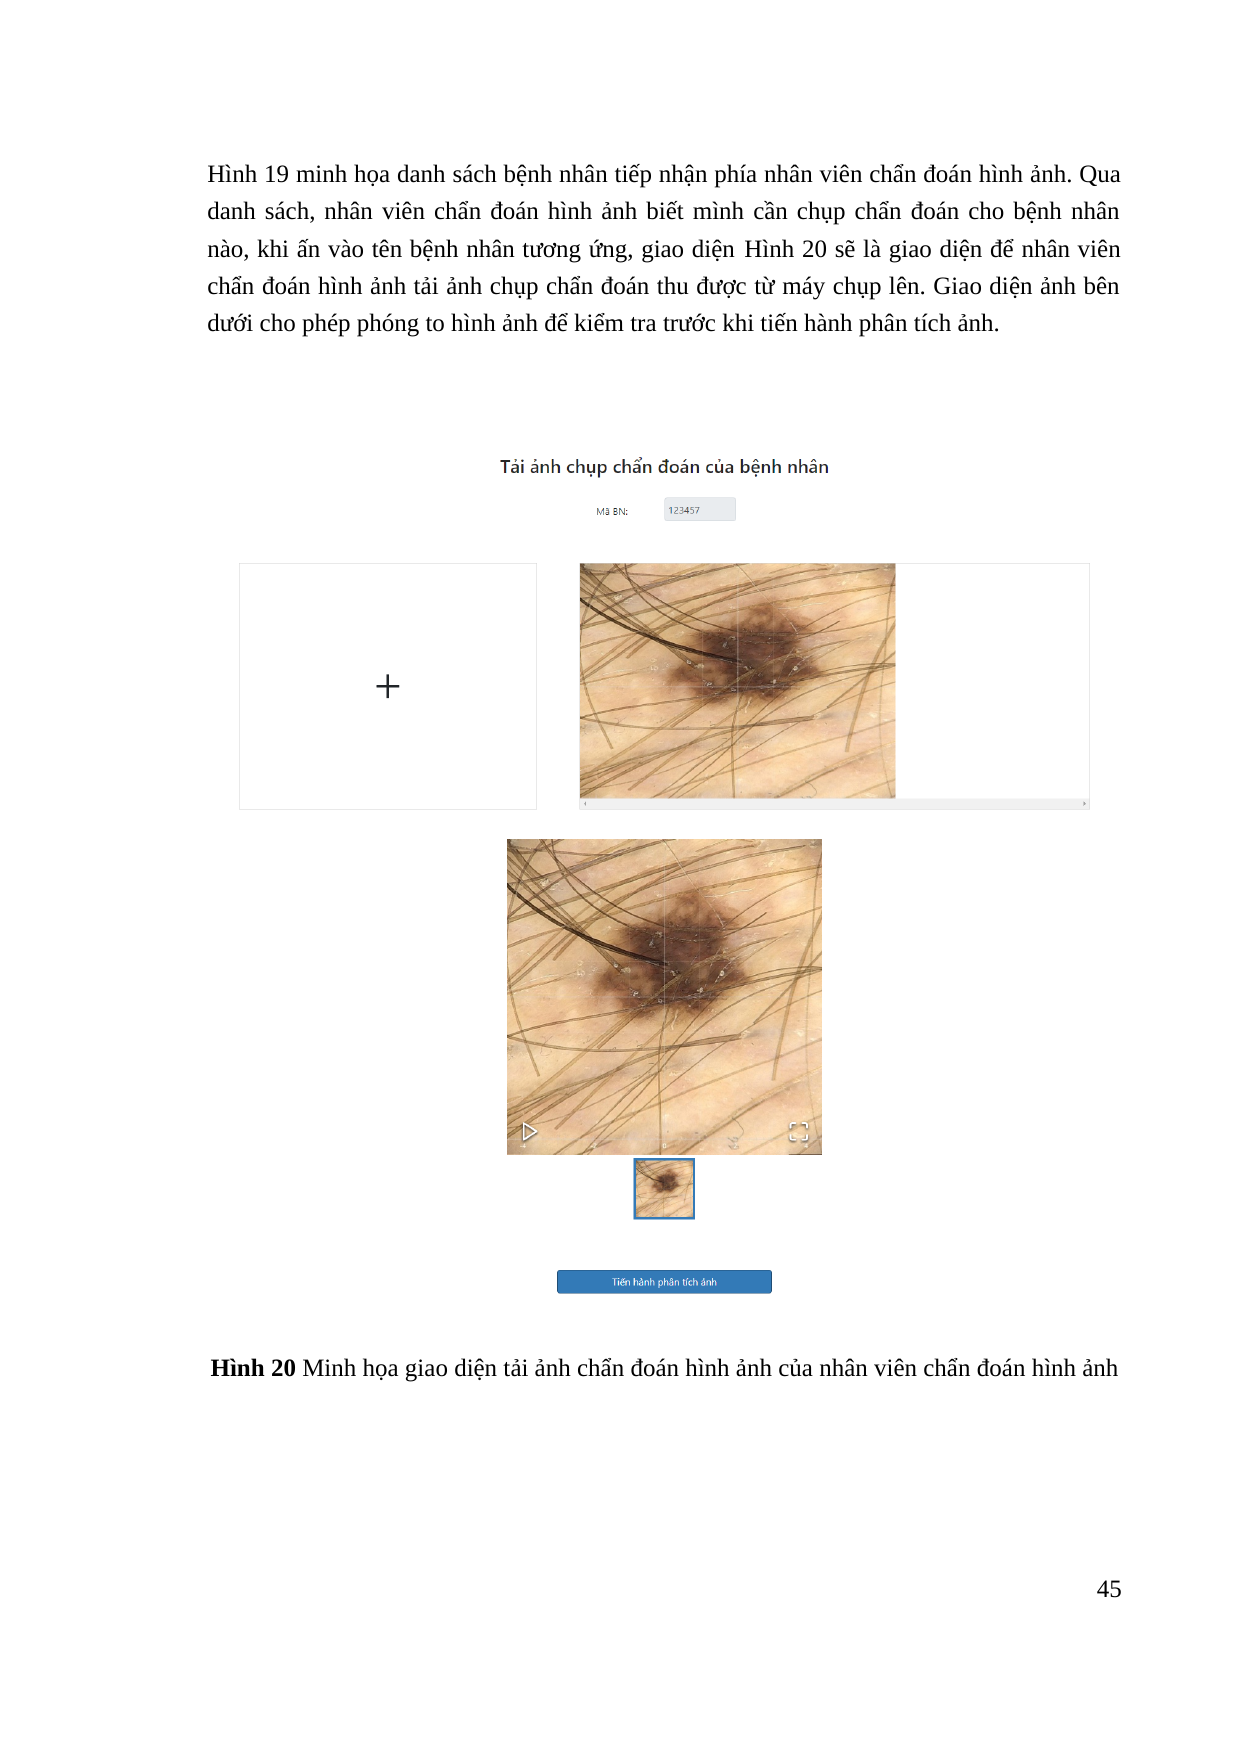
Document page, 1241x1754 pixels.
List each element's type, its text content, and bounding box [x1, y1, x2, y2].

picture [207, 424, 1122, 1324]
text Hình 19 minh họa danh sách bệnh nhân tiếp nhận phía nhân viên chẩn đoán hình ảnh. Qua danh sách, nhân viên chẩn đoán hình ảnh biết mình cần chụp chẩn đoán cho bệnh nhân nào, khi ấn vào tên bệnh nhân tương ứng, giao diện Hình 20 sẽ là giao diện để nhân viên chẩn đoán hình ảnh tải ảnh chụp chẩn đoán thu được từ máy chụp lên. Giao diện ảnh bên dưới cho phép phóng to hình ảnh để kiểm tra trước khi tiến hành phân tích ảnh. [207, 159, 1122, 337]
text Hình 20 Minh họa giao diện tải ảnh chẩn đoán hình ảnh của nhân viên chẩn đoán hình ảnh [207, 1353, 1122, 1381]
